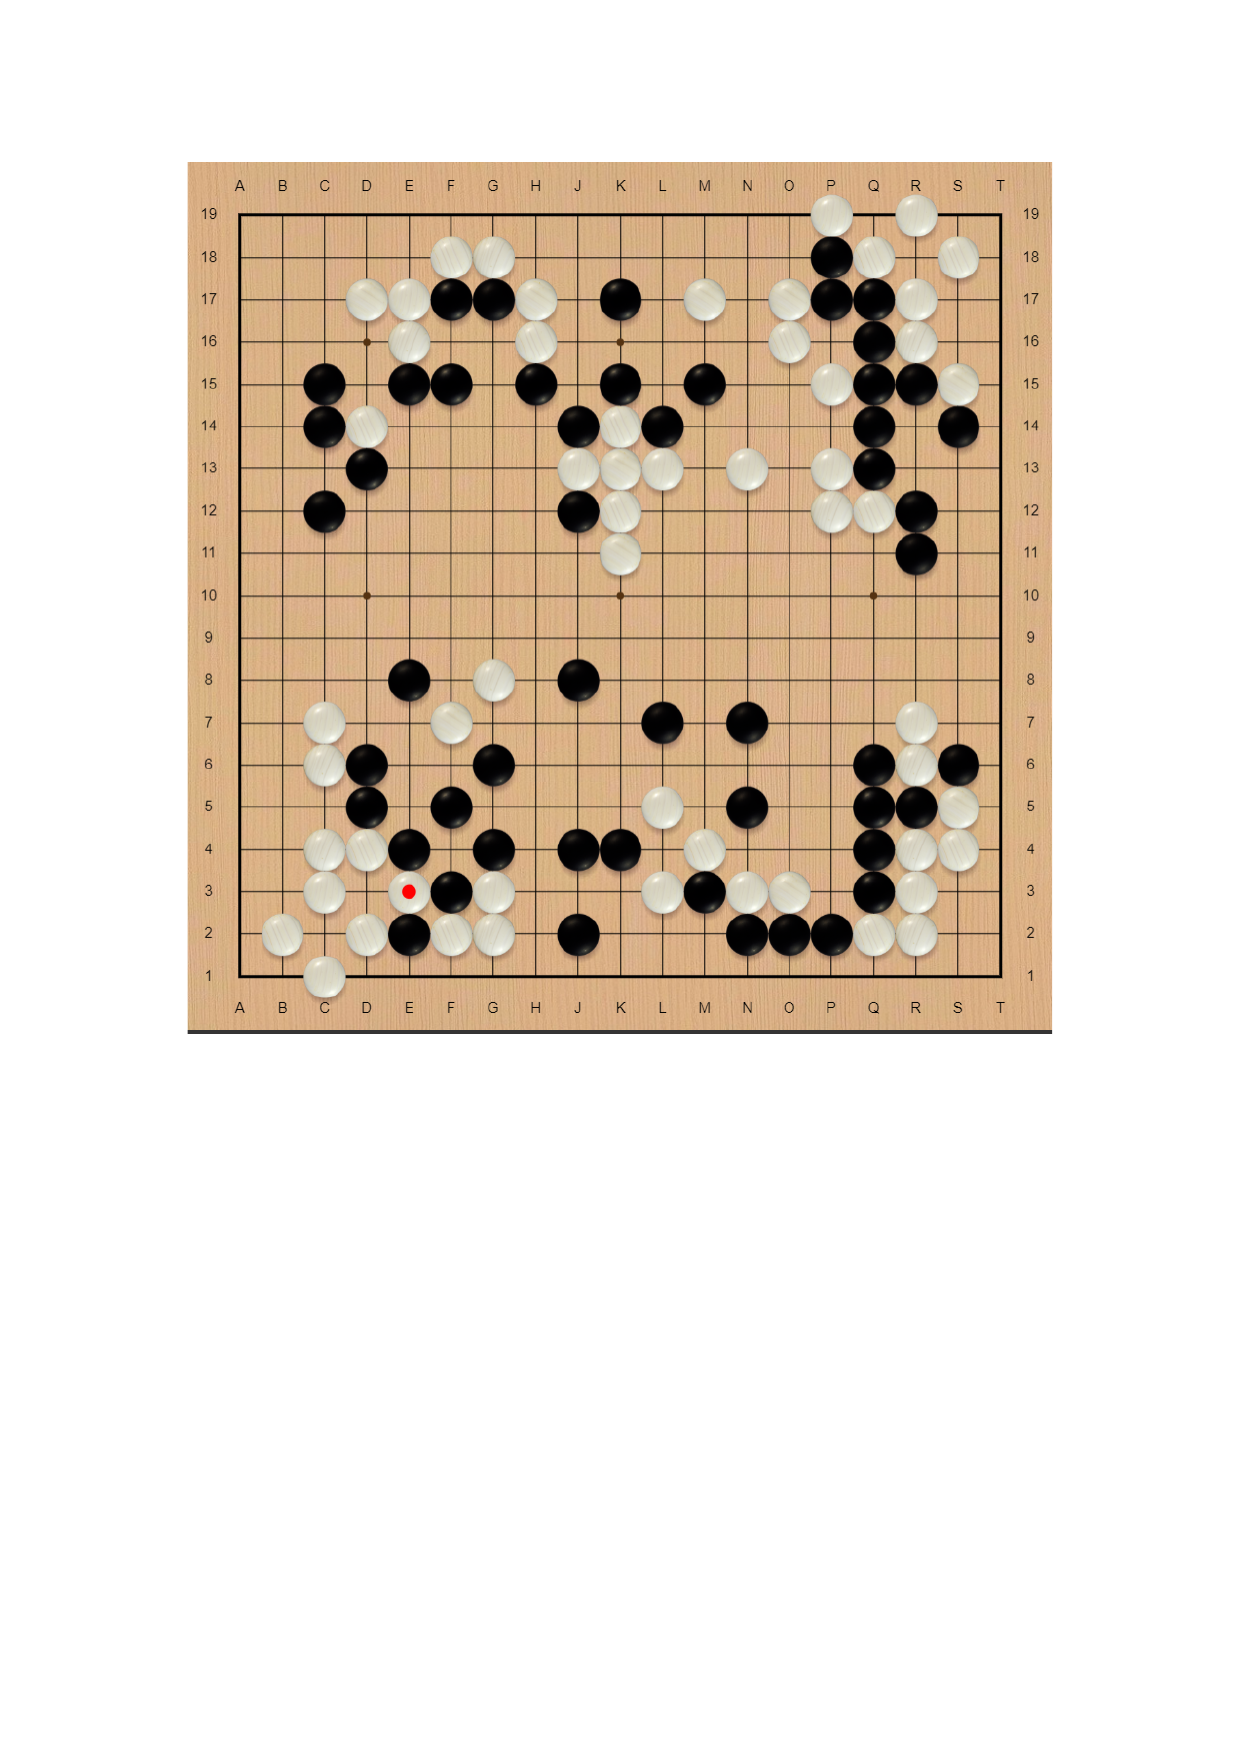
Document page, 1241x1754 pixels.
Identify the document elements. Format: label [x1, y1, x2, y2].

picture [187, 162, 1053, 1034]
